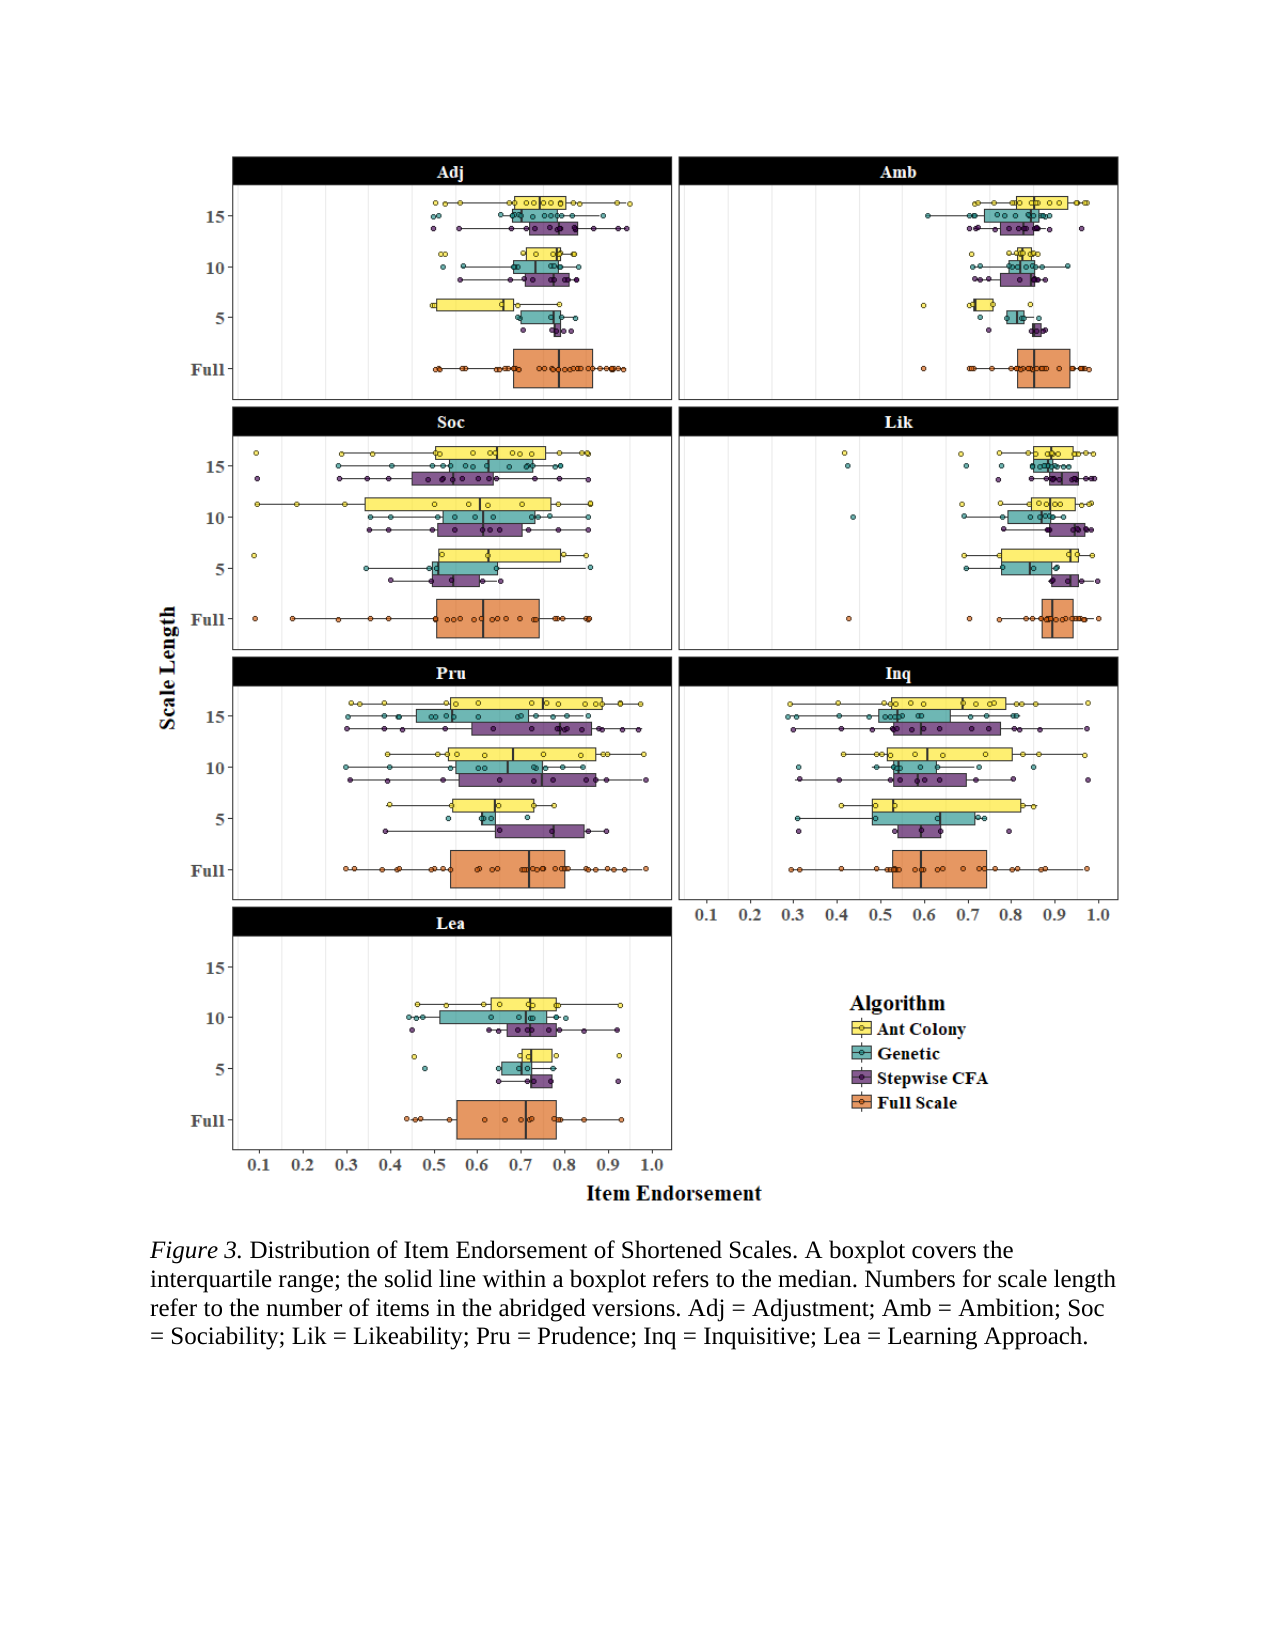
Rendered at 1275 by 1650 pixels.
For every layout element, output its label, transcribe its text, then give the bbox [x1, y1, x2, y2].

text Figure 3. Distribution of Item Endorsement of Shortened Scales. A boxplot covers the interquartile range; the solid line within a boxplot refers to the median. Numbers for scale length refer to the number of items in the abridged versions. Adj = Adjustment; Amb = Ambition; Soc = Sociability; Lik = Likeability; Pru = Prudence; Inq = Inquisitive; Lea = Learning Approach. [150, 1235, 1125, 1350]
picture [150, 150, 1125, 1208]
